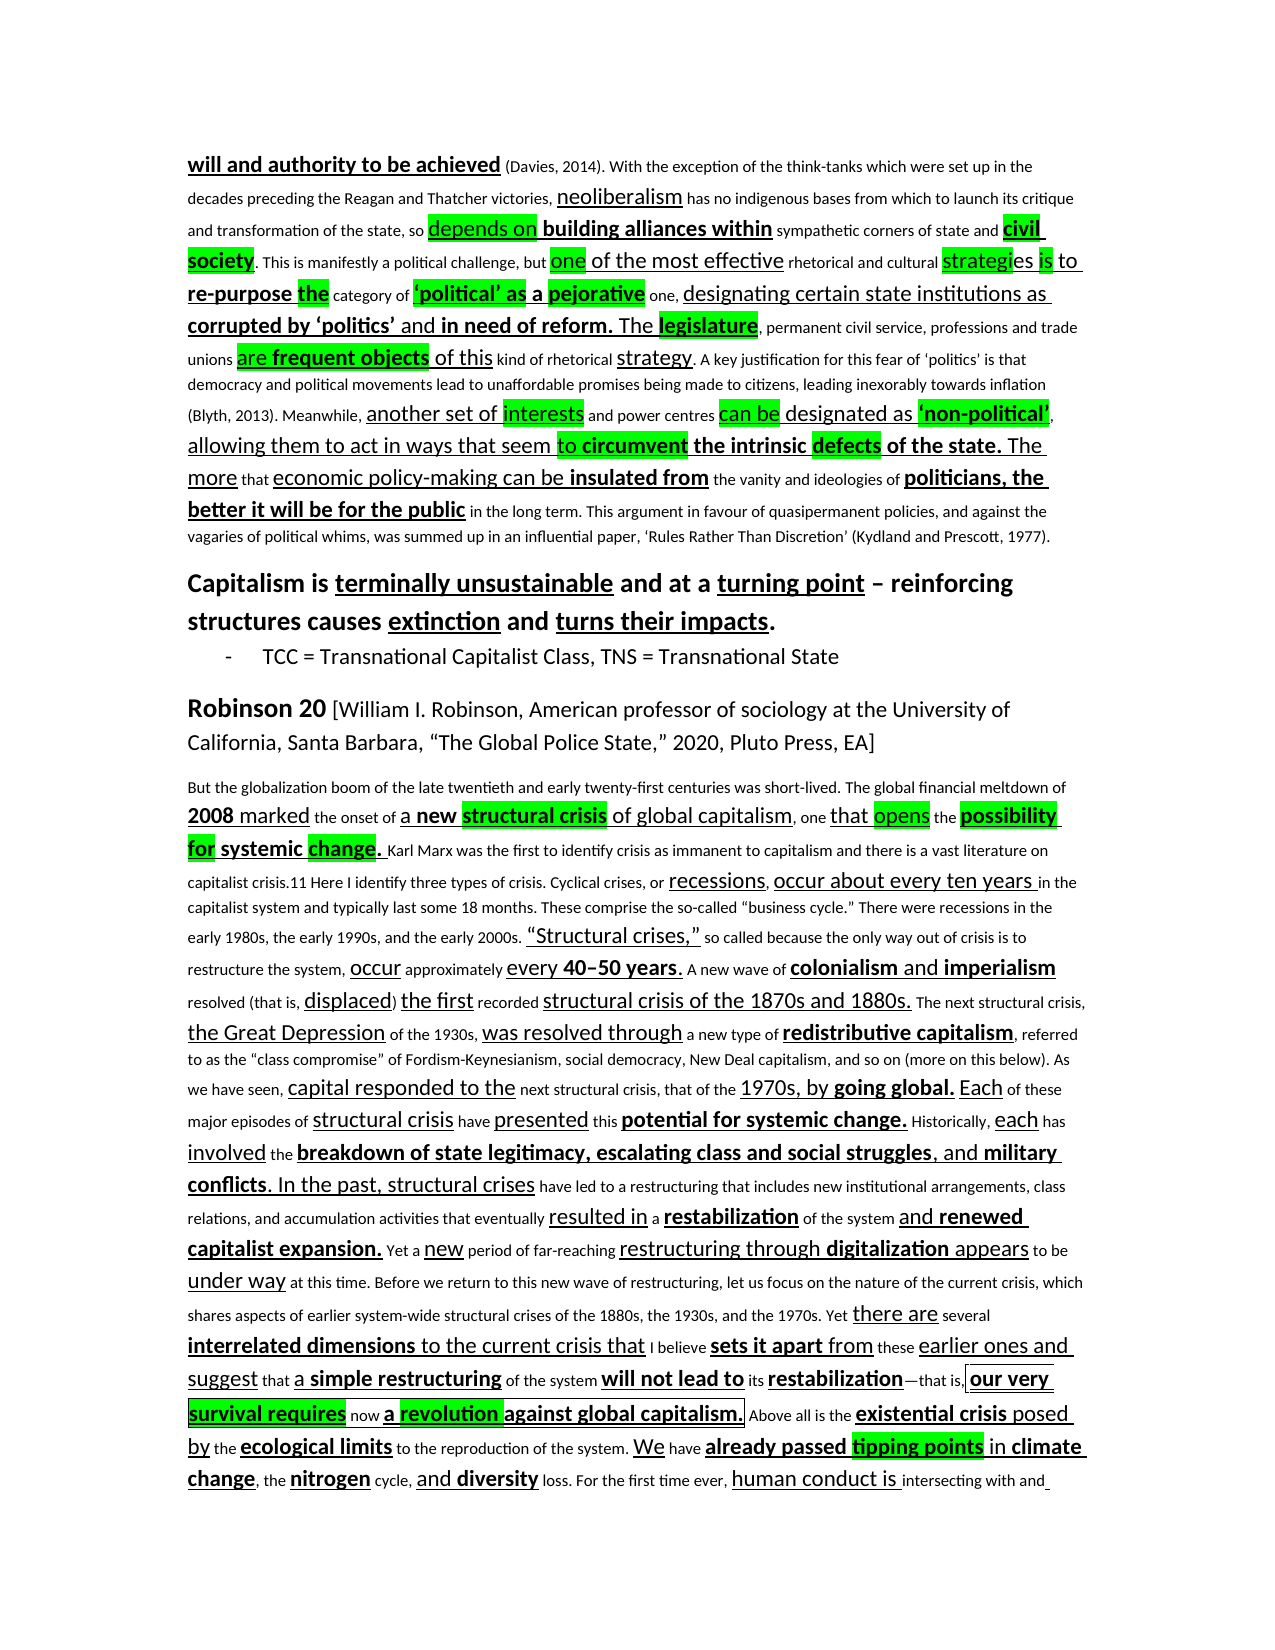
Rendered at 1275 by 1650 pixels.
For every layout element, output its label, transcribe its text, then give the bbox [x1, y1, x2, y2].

subtitle Capitalism is terminally unsustainable and at a turning point – reinforcing structures causes extinction and turns their impacts. [187, 566, 1087, 637]
text Robinson 20 [William I. Robinson, American professor of sociology at the University of California, Santa Barbara, “The Global Police State,” 2020, Pluto Press, EA] [187, 691, 1087, 756]
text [187, 150, 1087, 547]
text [187, 777, 1087, 1492]
list TCC = Transnational Capitalist Class, TNS = Transnational State [225, 642, 1087, 670]
